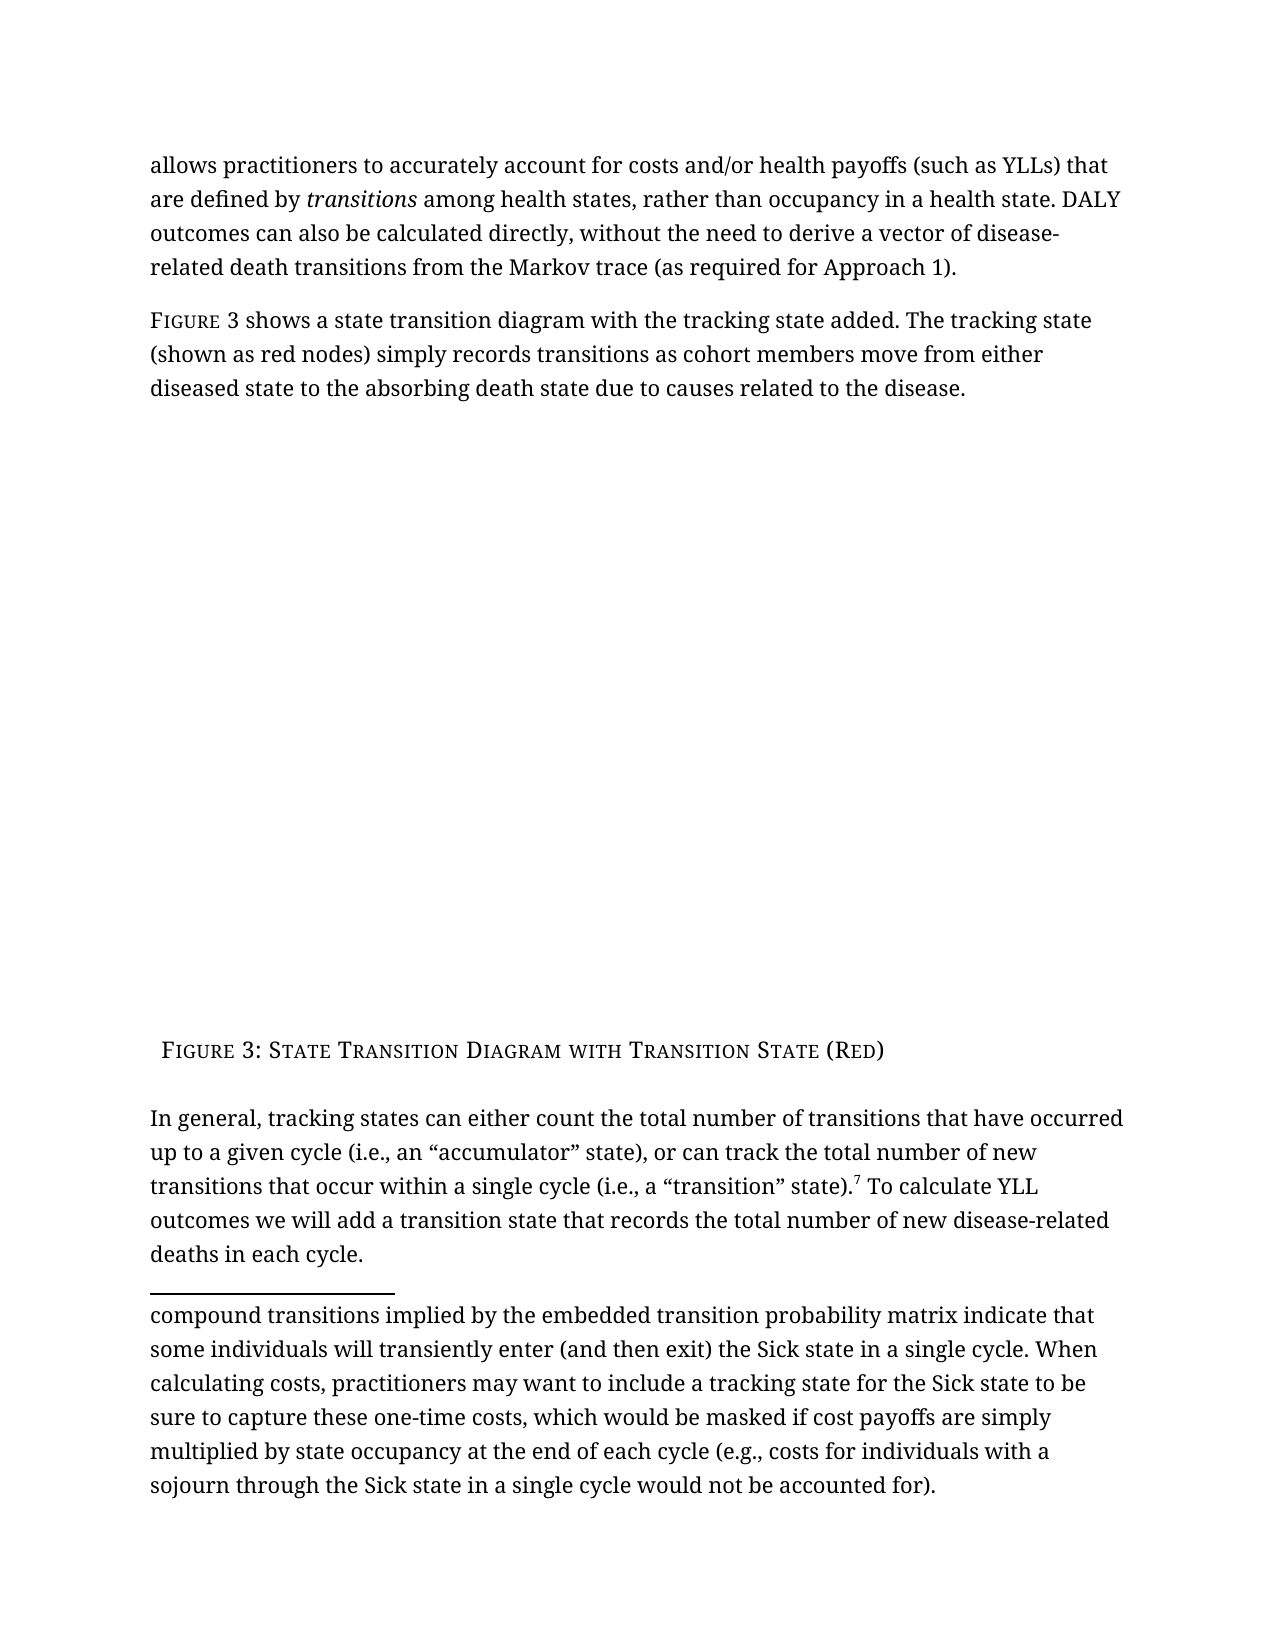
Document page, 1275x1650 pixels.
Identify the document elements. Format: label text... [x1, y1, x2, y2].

text Figure 3 shows a state transition diagram with the tracking state added. The tracking state (shown as red nodes) simply records transitions as cohort members move from either diseased state to the absorbing death state due to causes related to the disease. [150, 304, 1125, 402]
text This method maintains the overall structure as depicted in the original Figure 1, but augments the transition probability matrix with non-Markovian components to facilitate accounting of disease-related deaths. Approach 2 offers a more generalized method that allows practitioners to accurately account for costs and/or health payoffs (such as YLLs) that are defined by transitions among health states, rather than occupancy in a health state. DALY outcomes can also be calculated directly, without the need to derive a vector of disease-related death transitions from the Markov trace (as required for Approach 1). [150, 150, 1125, 282]
table_header Figure 3: State Transition Diagram with Transition State (Red) [150, 425, 1125, 1084]
